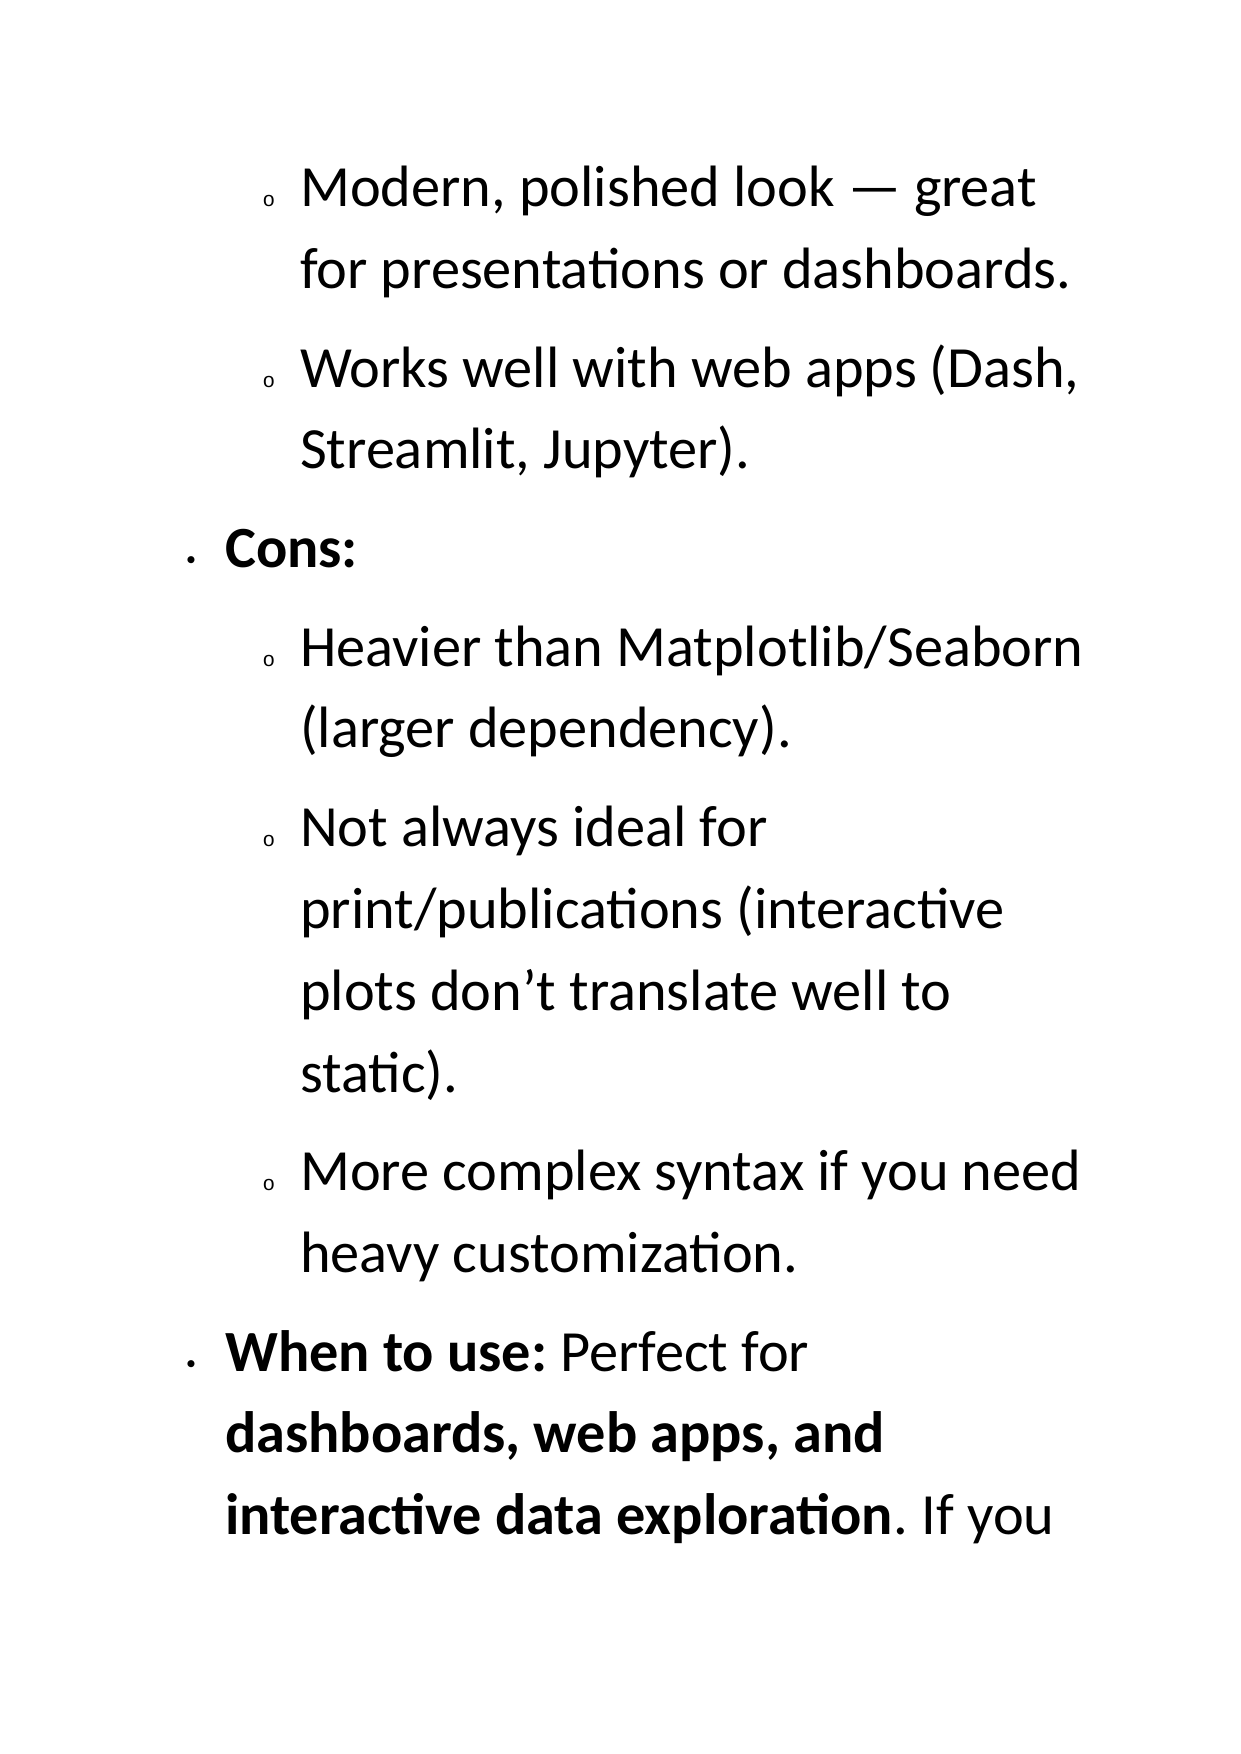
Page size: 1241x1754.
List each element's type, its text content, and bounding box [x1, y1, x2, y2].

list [187, 1314, 1090, 1549]
list Heavier than Matplotlib/Seaborn (larger dependency). [262, 609, 1090, 762]
list Modern, polished look — great for presentations or dashboards. [262, 150, 1090, 303]
list Cons: [187, 511, 1090, 582]
list Not always ideal for print/publications (interactive plots don’t translate well to static). [262, 790, 1090, 1107]
list Works well with web apps (Dash, Streamlit, Jupyter). [262, 330, 1090, 483]
list More complex syntax if you need heavy customization. [262, 1134, 1090, 1287]
